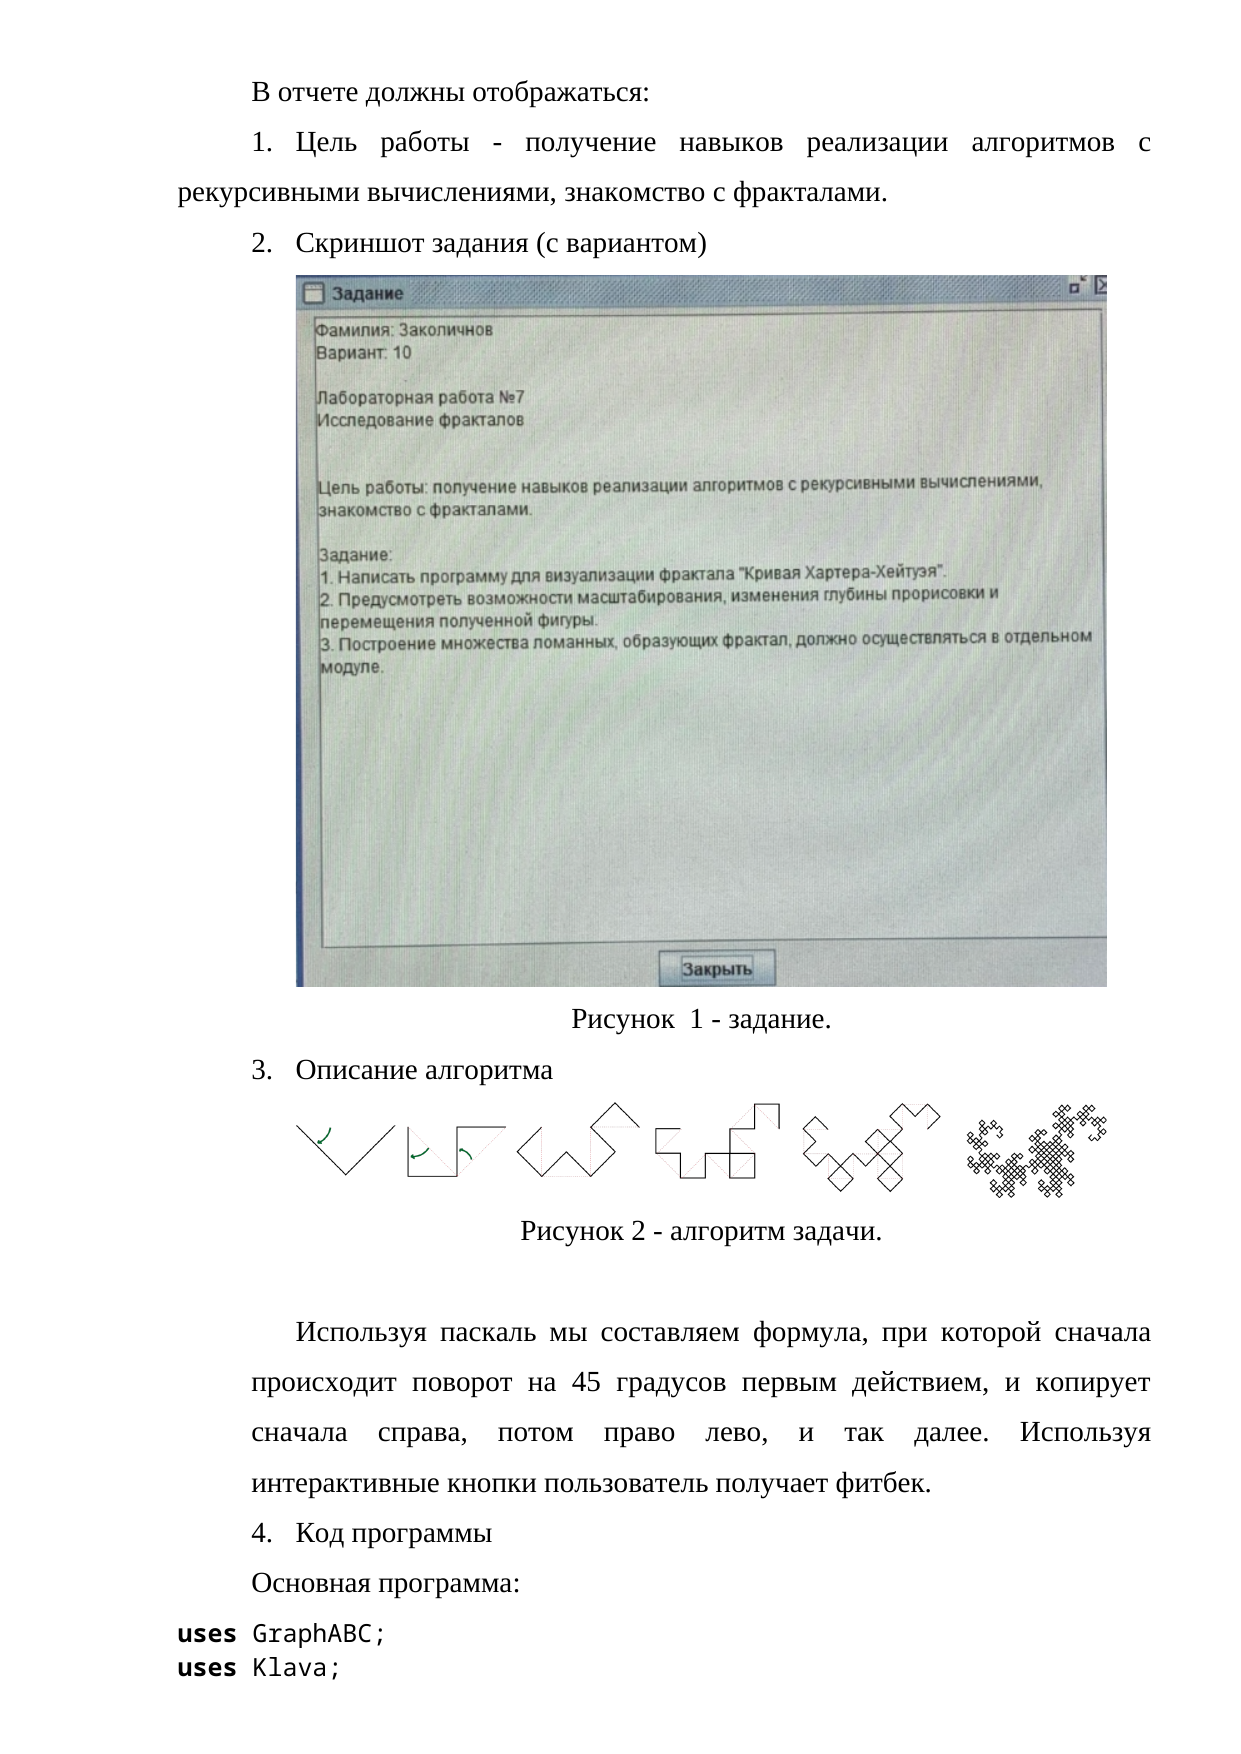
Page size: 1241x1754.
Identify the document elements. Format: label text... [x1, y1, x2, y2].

list Рисунок 2 - алгоритм задачи. [251, 1213, 1152, 1247]
picture [295, 275, 1107, 987]
text uses GraphABC; [177, 1616, 1152, 1650]
picture [296, 1102, 1107, 1198]
list Описание алгоритма [177, 1052, 1152, 1085]
list В отчете должны отображаться: [251, 74, 1152, 107]
list Цель работы - получение навыков реализации алгоритмов с рекурсивными вычислениями, знакомство с фракталами. [177, 124, 1152, 208]
list Скриншот задания (с вариантом) [177, 225, 1152, 258]
list Рисунок 1 - задание. [251, 1002, 1152, 1035]
list Код программы [177, 1515, 1152, 1549]
list Используя паскаль мы составляем формула, при которой сначала происходит поворот на 45 градусов первым действием, и копирует сначала справа, потом право лево, и так далее. Используя интерактивные кнопки пользователь получает фитбек. [251, 1314, 1152, 1498]
list Основная программа: [251, 1565, 1152, 1599]
text uses Klava; [177, 1650, 1152, 1684]
